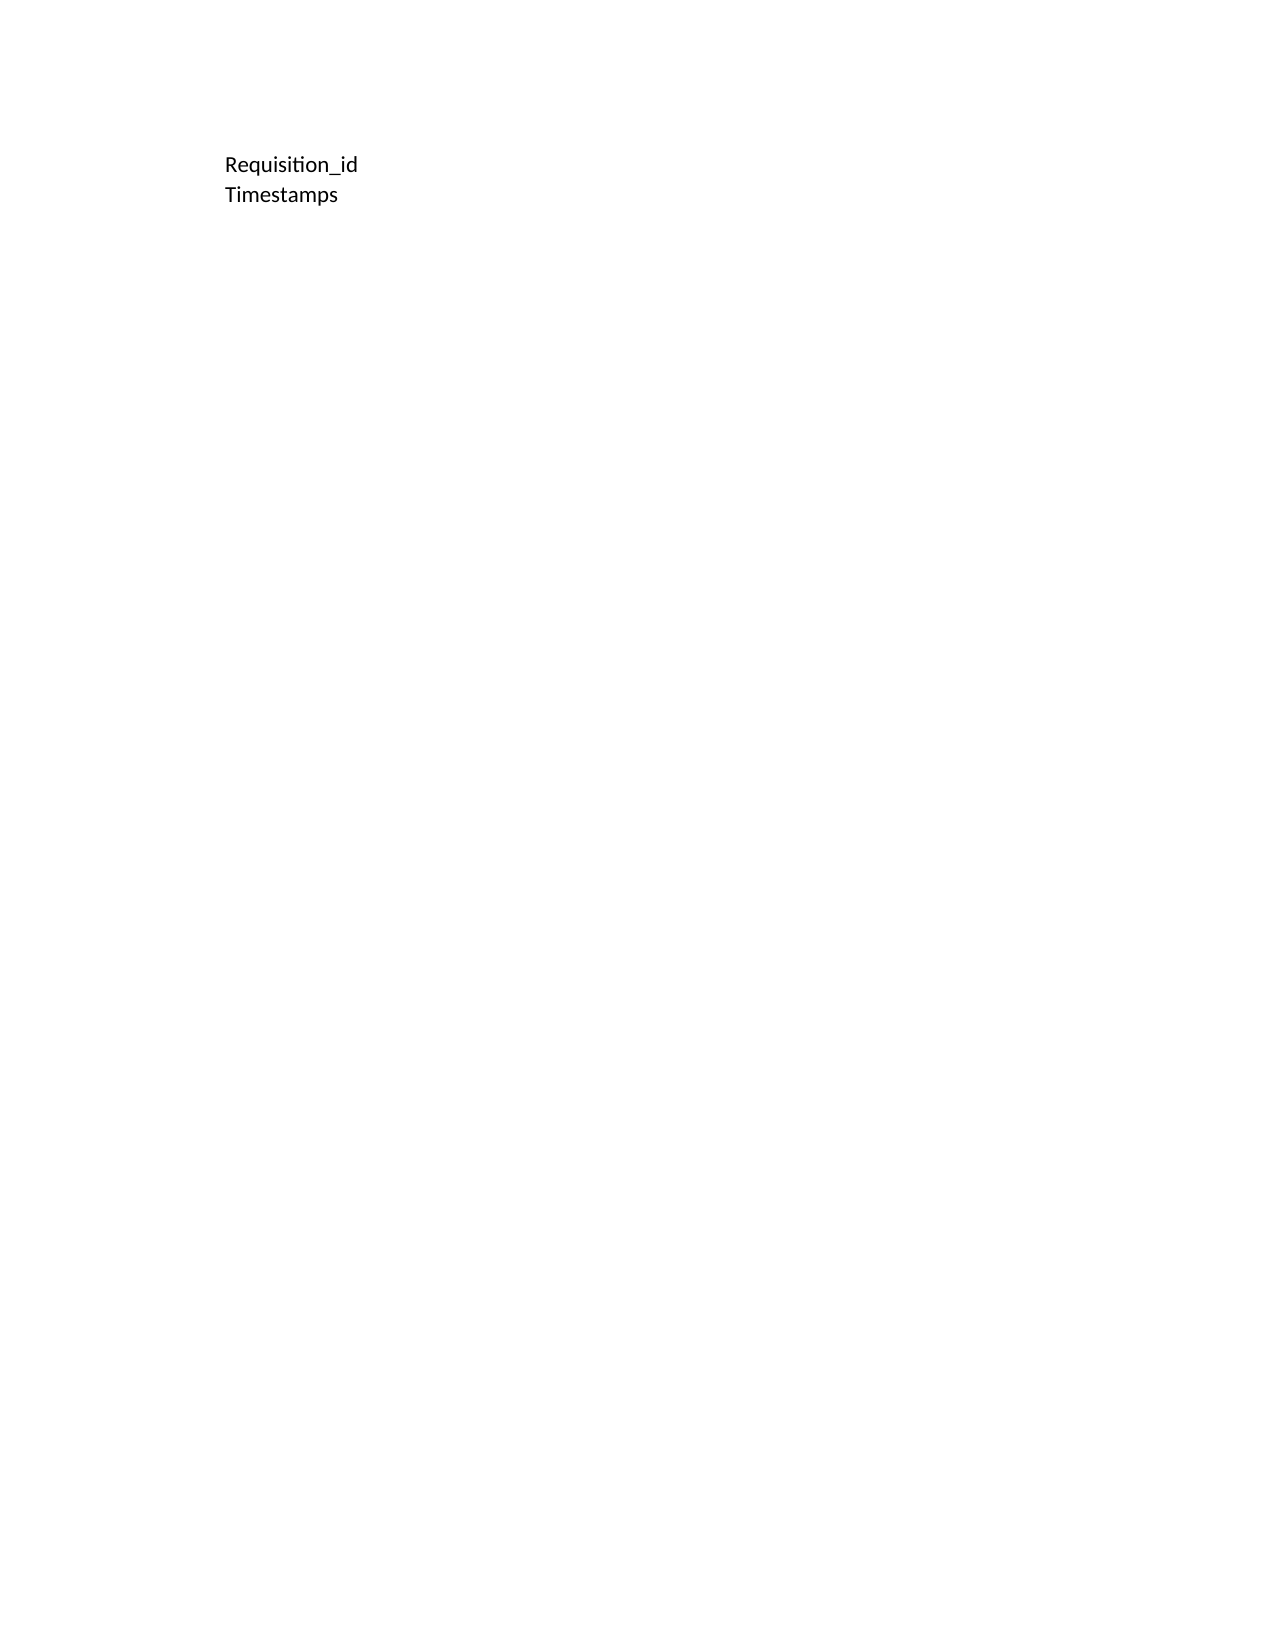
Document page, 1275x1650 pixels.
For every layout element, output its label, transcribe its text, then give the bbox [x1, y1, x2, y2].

list Timestamps [225, 180, 1125, 208]
list Requisition_id [225, 150, 1125, 178]
